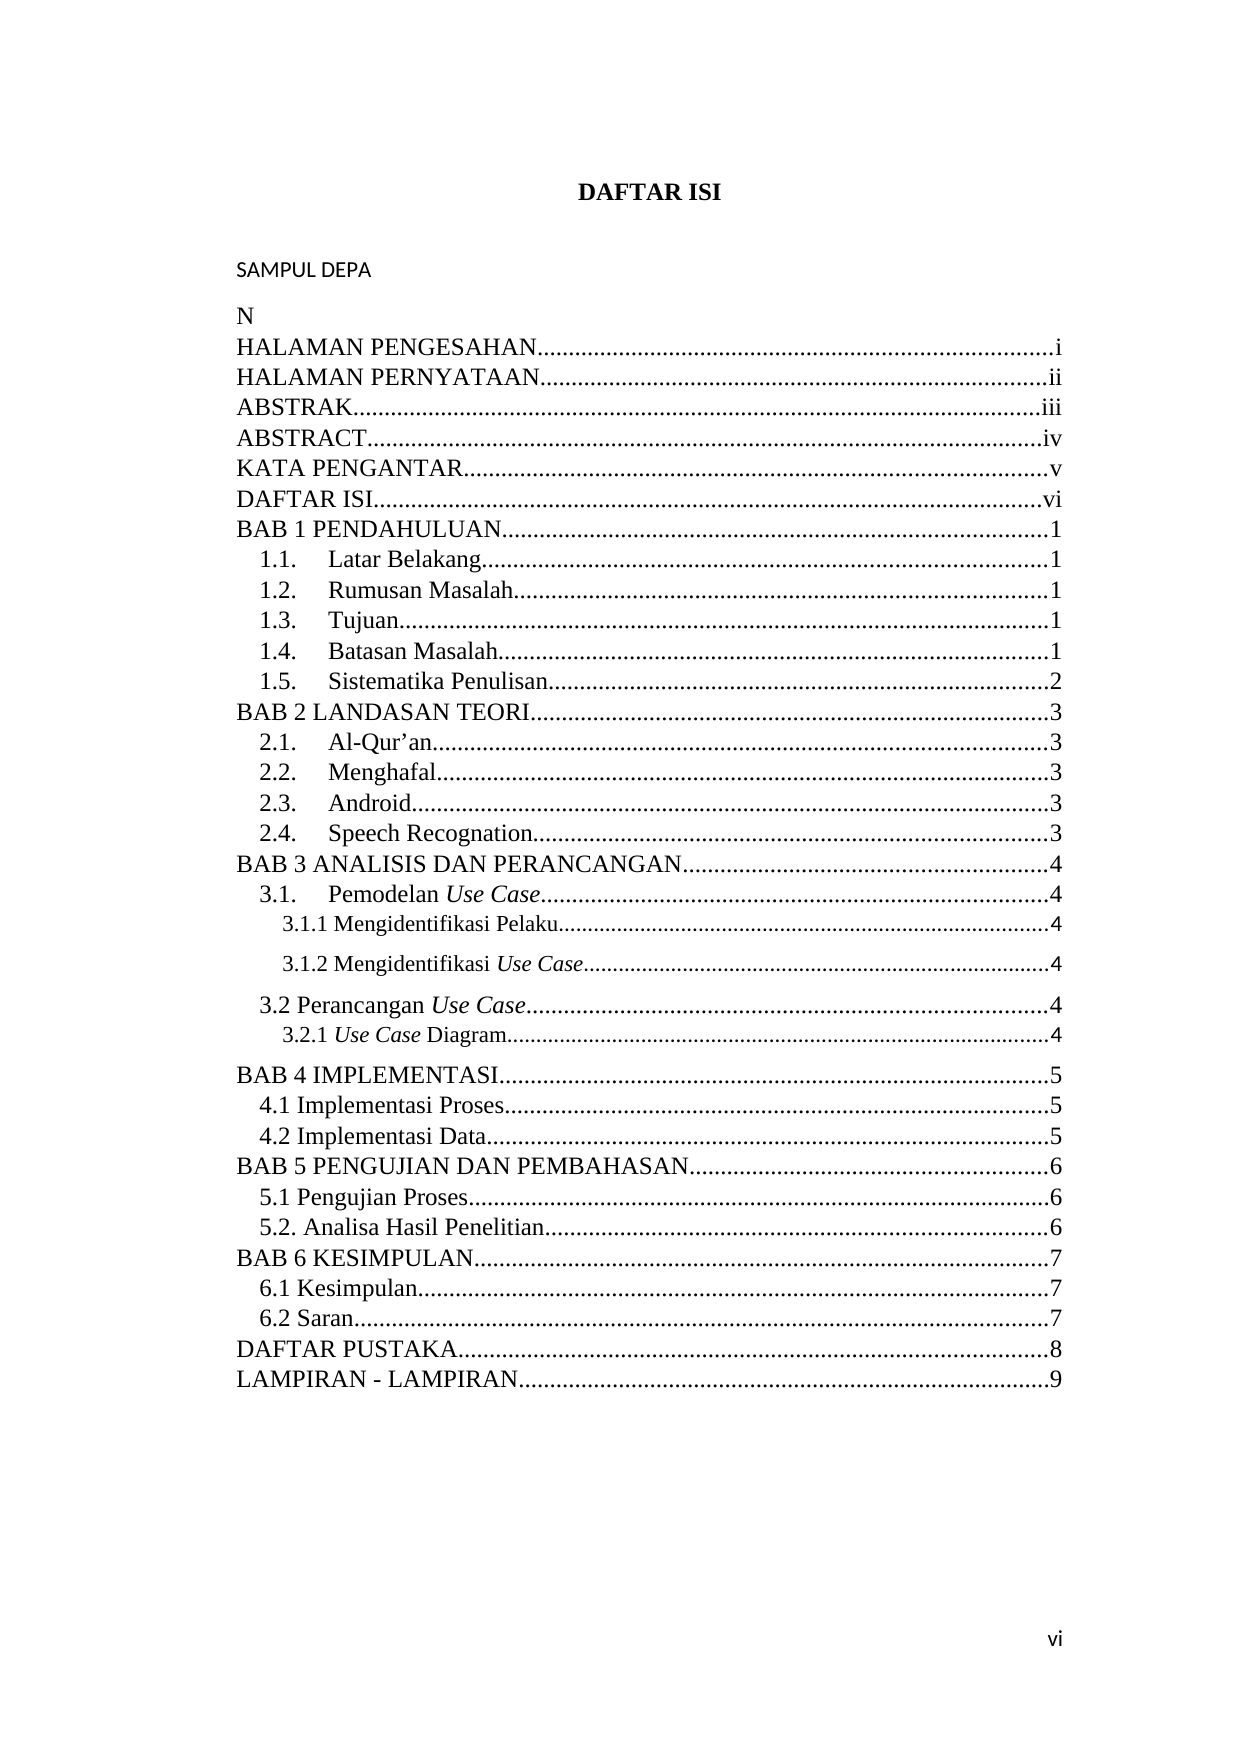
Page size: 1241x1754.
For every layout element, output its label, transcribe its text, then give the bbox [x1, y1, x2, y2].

subtitle DAFTAR ISI [236, 177, 1063, 206]
